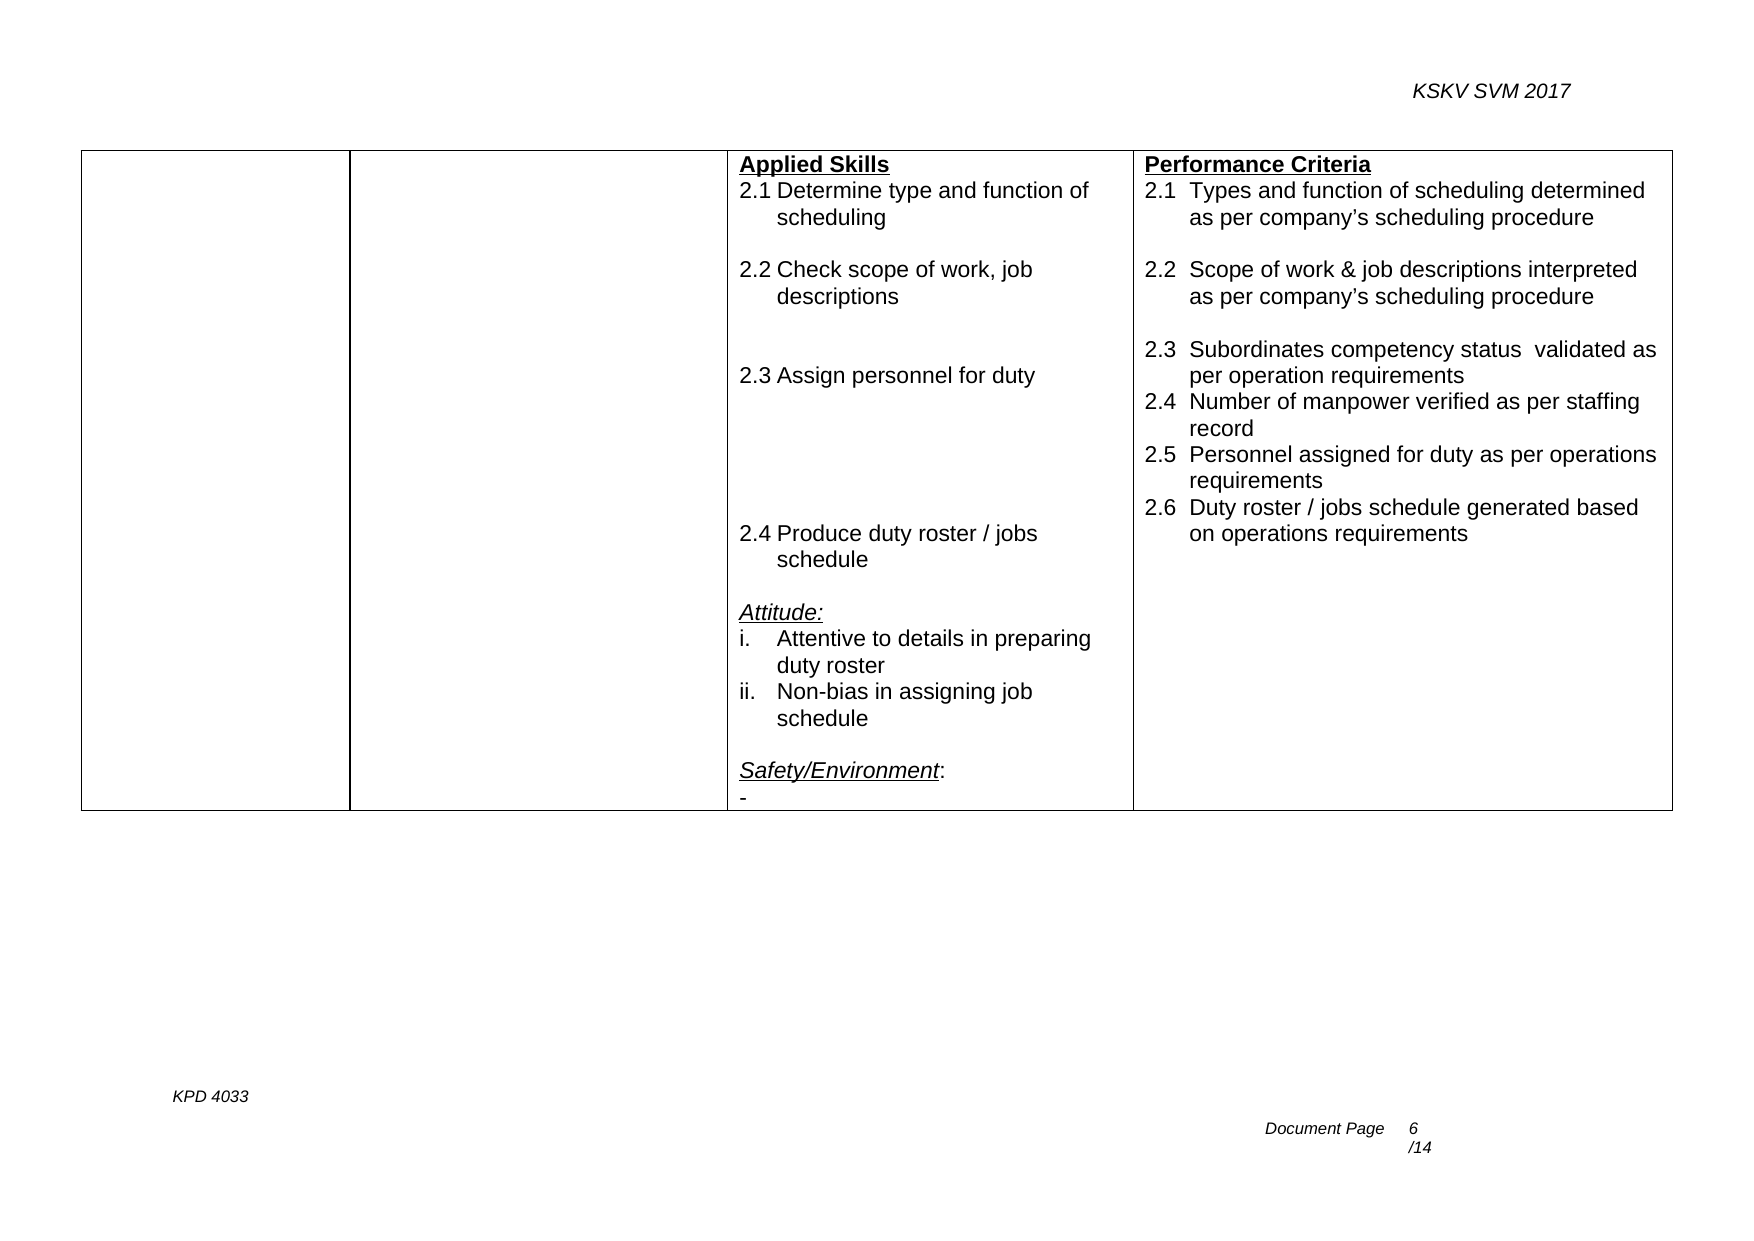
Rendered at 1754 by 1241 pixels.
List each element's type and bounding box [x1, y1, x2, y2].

table_cell [82, 151, 349, 810]
table_cell [728, 151, 1133, 810]
table_cell [351, 151, 727, 810]
table_cell [1134, 151, 1672, 810]
